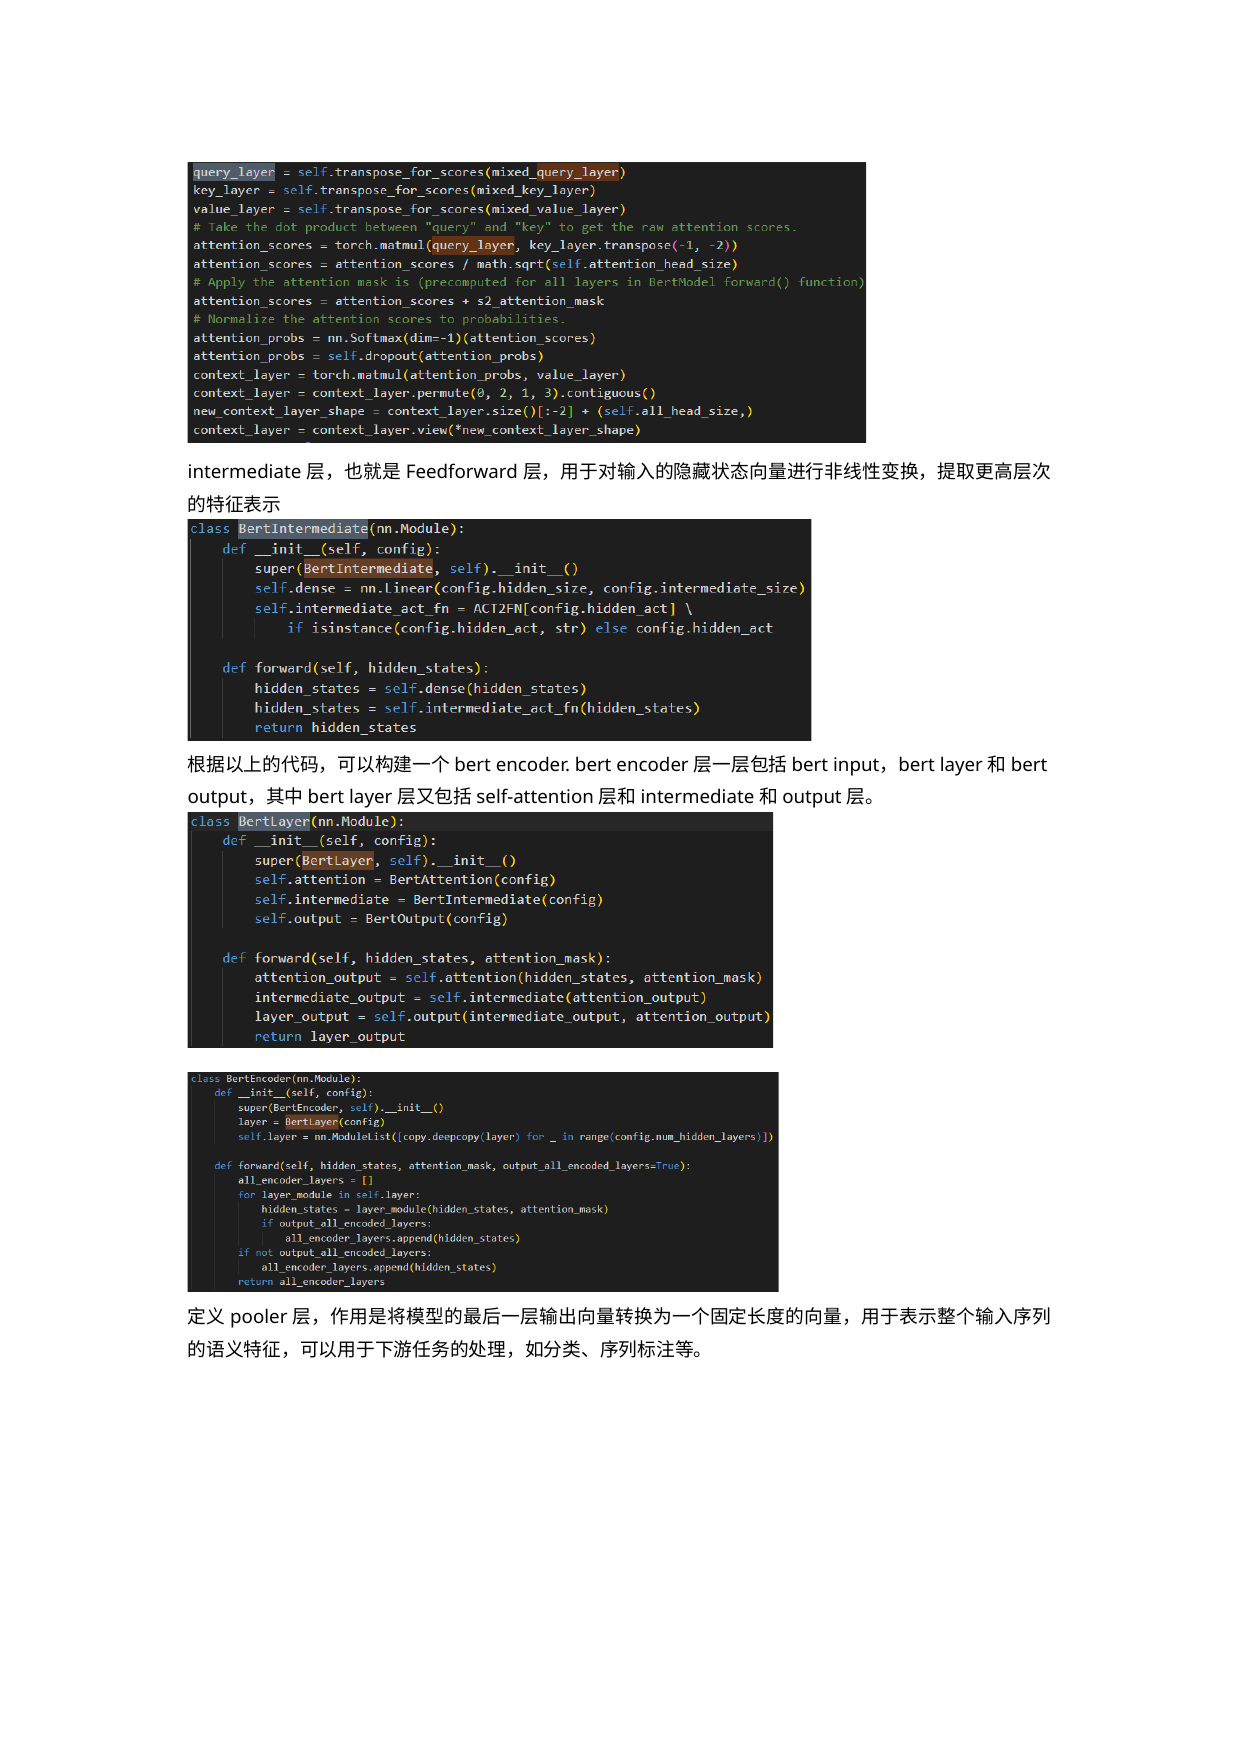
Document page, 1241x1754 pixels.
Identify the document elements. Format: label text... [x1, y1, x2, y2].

text 定义 pooler 层，作⽤是将模型的最后⼀层输出向量转换为⼀个固定⻓度的向量，⽤于表示整个输⼊序列的语义特征，可以⽤于下游任务的处理，如分类、序列标注等。 [187, 1299, 1053, 1364]
picture [187, 1072, 779, 1292]
text 根据以上的代码，可以构建⼀个 bert encoder. bert encoder 层⼀层包括 bert input，bert layer 和 bert [187, 747, 1053, 779]
picture [187, 162, 867, 443]
picture [187, 812, 774, 1048]
text output，其中 bert layer 层⼜包括 self-attention 层和 intermediate 和 output 层。 [187, 779, 1053, 812]
picture [187, 519, 812, 741]
text intermediate 层，也就是 Feedforward 层，⽤于对输⼊的隐藏状态向量进⾏⾮线性变换，提取更⾼层次的特征表示 [187, 454, 1053, 519]
